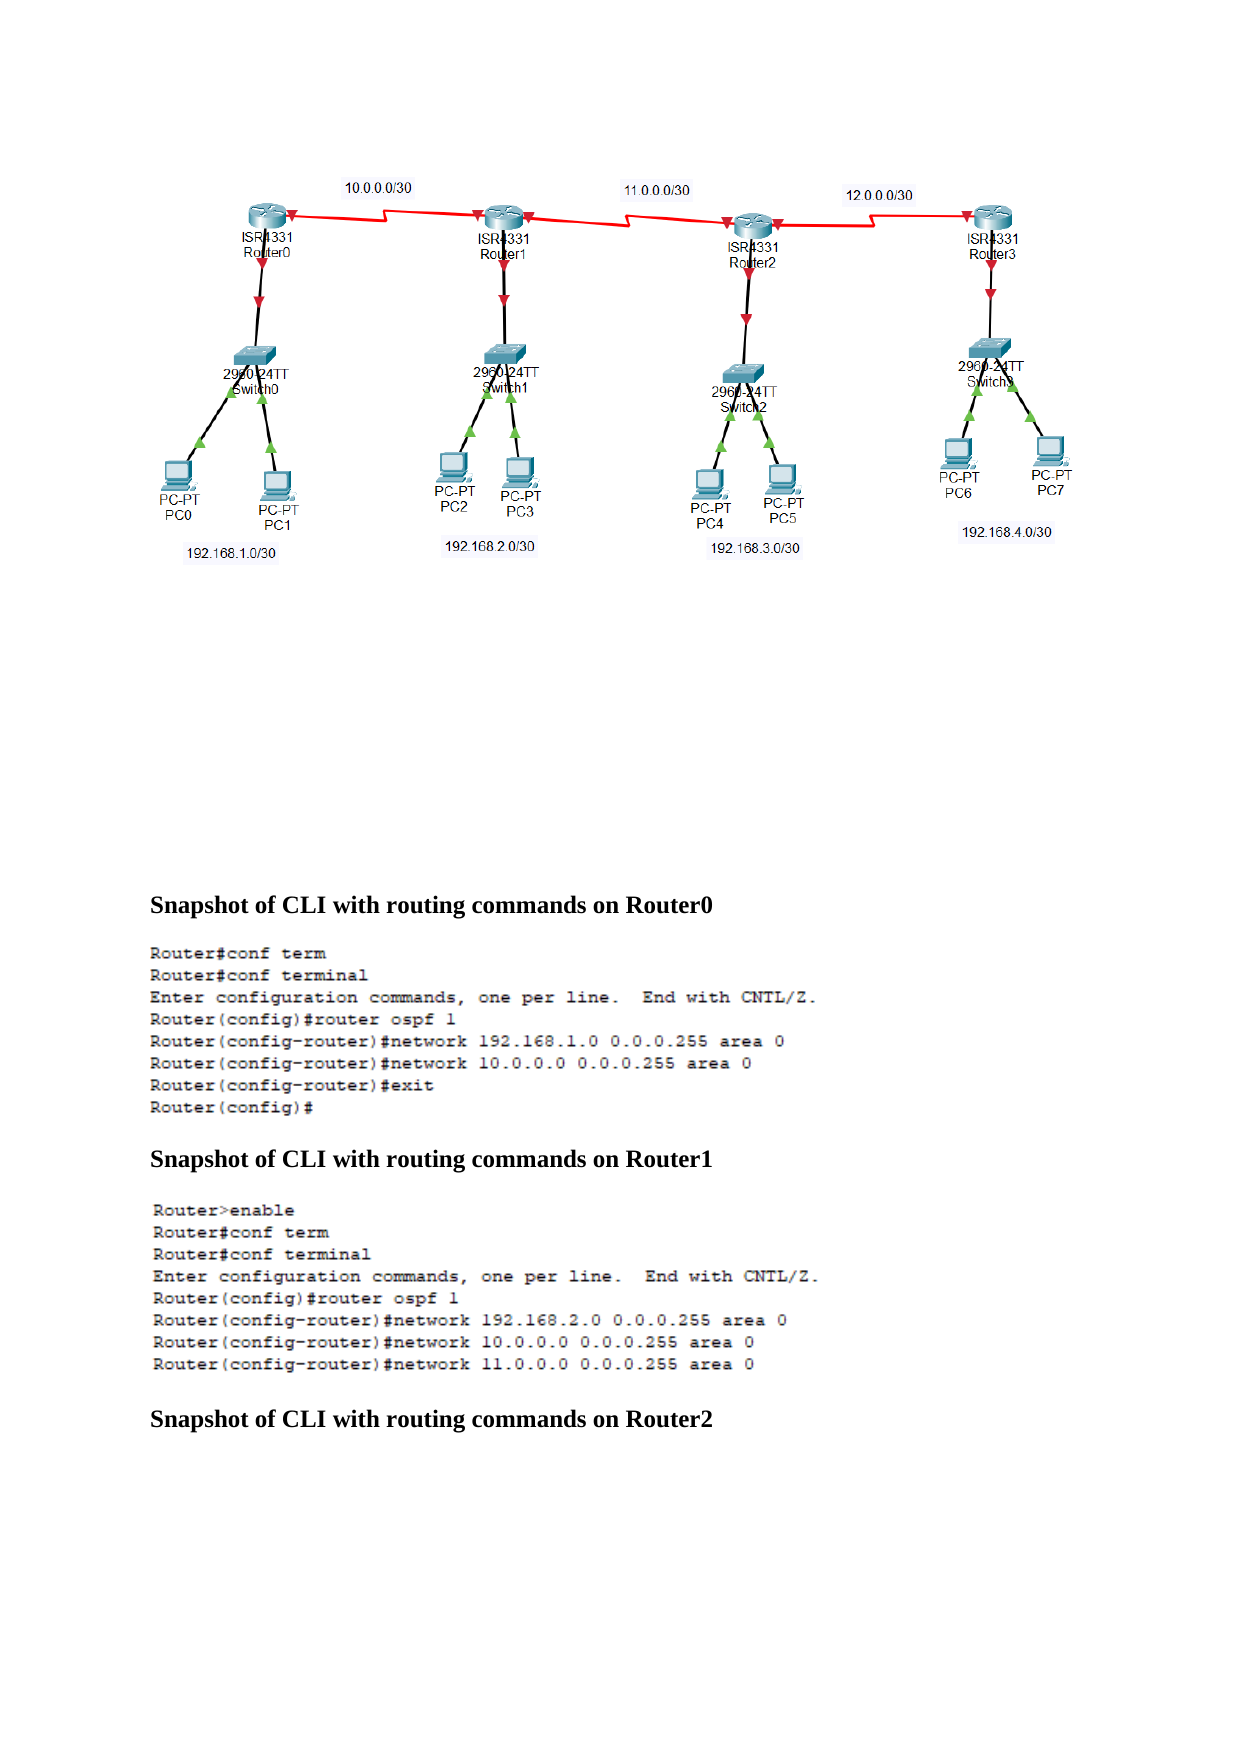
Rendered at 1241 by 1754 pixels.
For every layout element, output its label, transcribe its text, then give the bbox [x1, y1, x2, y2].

picture [150, 150, 1091, 596]
picture [150, 943, 829, 1119]
text Snapshot of CLI with routing commands on Router2 [150, 1404, 1090, 1432]
text Snapshot of CLI with routing commands on Router1 [150, 1144, 1090, 1172]
text Snapshot of CLI with routing commands on Router0 [150, 890, 1090, 918]
picture [150, 1197, 844, 1379]
